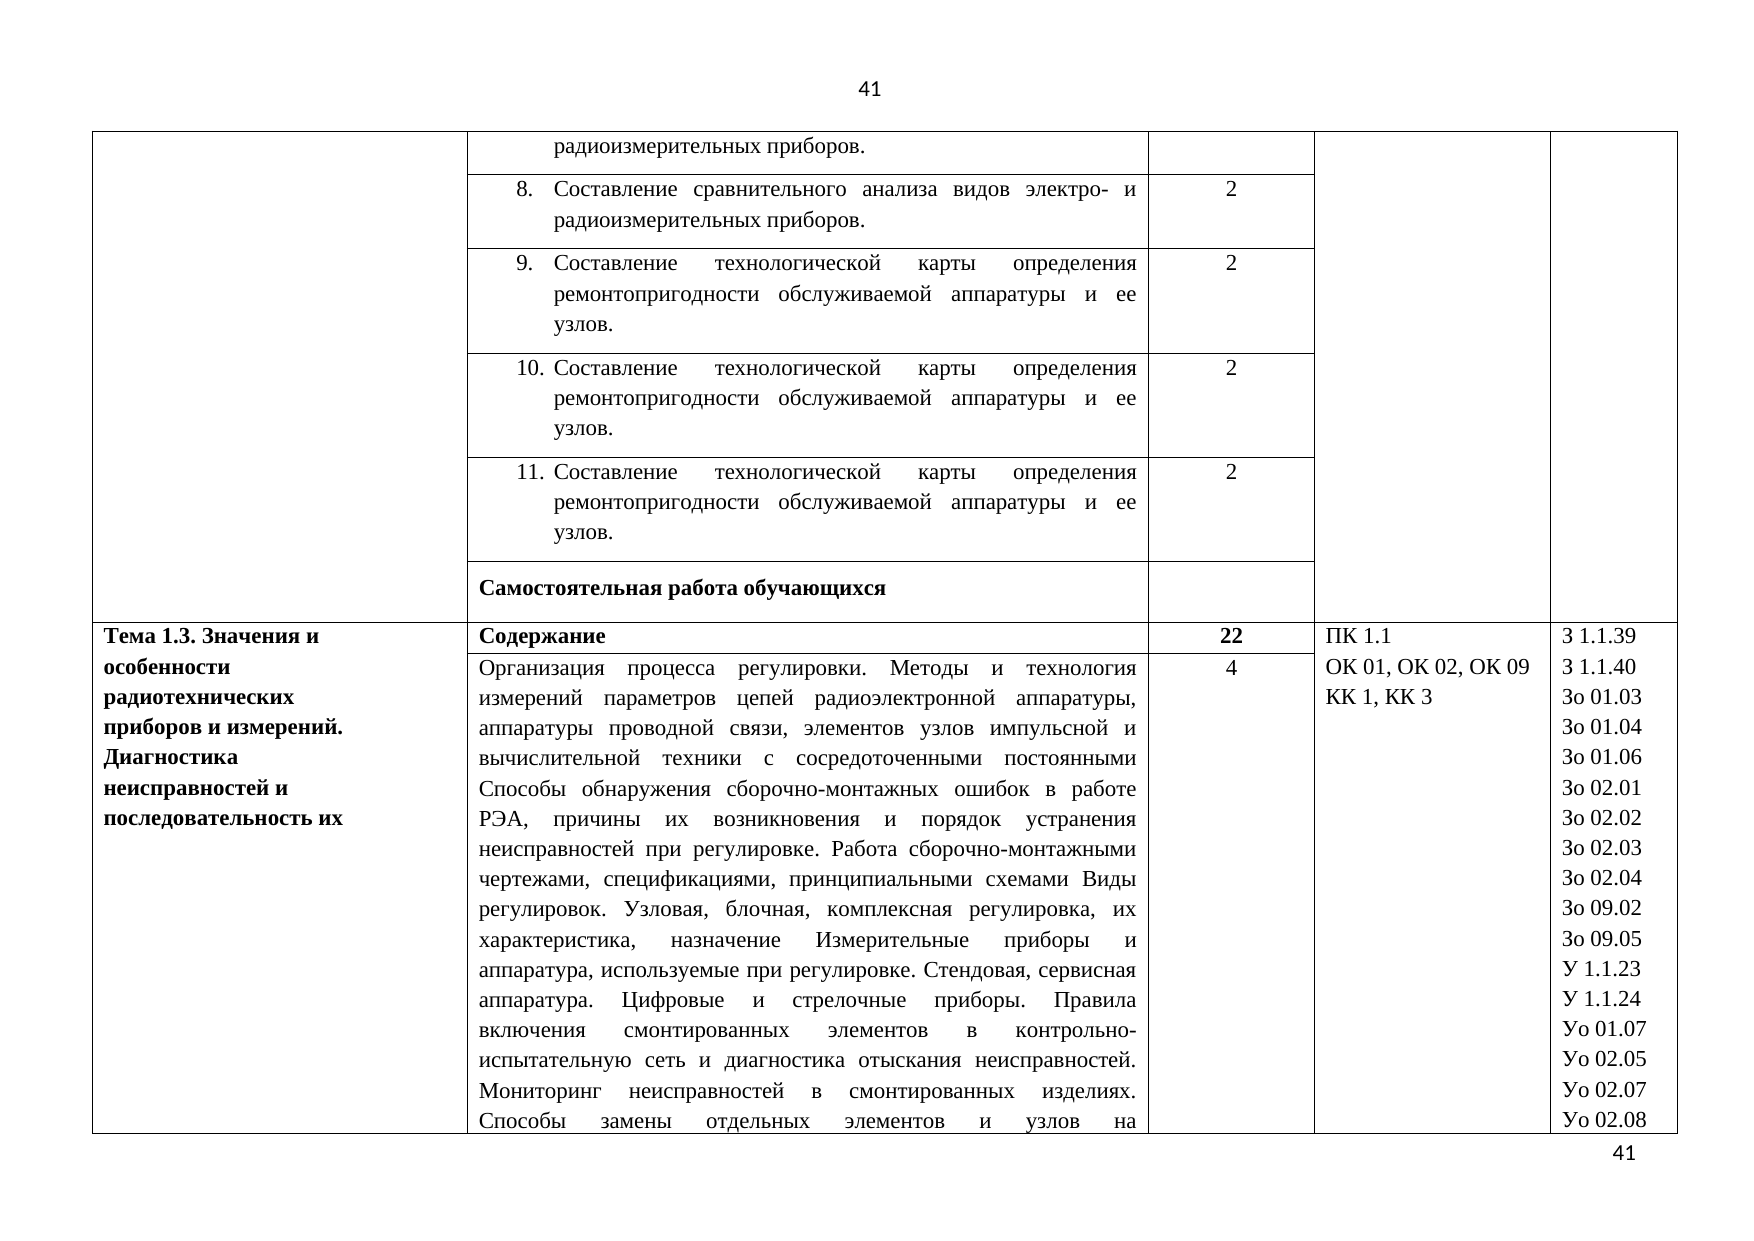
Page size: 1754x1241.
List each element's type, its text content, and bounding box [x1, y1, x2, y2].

table_cell ПК 1.1 ОК 01, ОК 02, ОК 09 КК 1, КК 3 [1315, 623, 1550, 1133]
table_cell 2 [1149, 175, 1314, 248]
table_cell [468, 175, 1148, 248]
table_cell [468, 132, 1148, 174]
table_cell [468, 654, 1148, 1133]
table_cell Тема 1.3. Значения и особенности радиотехнических приборов и измерений. Диагностика неисправностей и последовательность их [93, 623, 467, 1133]
table_cell [1149, 562, 1314, 622]
table_cell 2 [1149, 132, 1314, 174]
table_cell З 1.1.39 З 1.1.40 Зо 01.03 Зо 01.04 Зо 01.06 Зо 02.01 Зо 02.02 Зо 02.03 Зо 02.04 Зо 09.02 Зо 09.05 У 1.1.23 У 1.1.24 Уо 01.07 Уо 02.05 Уо 02.07 Уо 02.08 Уо 09.02 Уо 09.04 Уо 09.05 [1551, 623, 1677, 1133]
table_cell 2 [1149, 458, 1314, 561]
table_cell 4 [1149, 654, 1314, 1133]
table_cell 2 [1149, 249, 1314, 352]
table_cell Составление технологической карты определения ремонтопригодности обслуживаемой аппаратуры и ее узлов. [468, 354, 1148, 457]
table_cell Составление технологической карты определения ремонтопригодности обслуживаемой аппаратуры и ее узлов. [468, 249, 1148, 352]
table_cell Составление технологической карты определения ремонтопригодности обслуживаемой аппаратуры и ее узлов. [468, 458, 1148, 561]
table_cell 22 [1149, 623, 1314, 653]
table_cell 2 [1149, 354, 1314, 457]
table_cell Содержание [468, 623, 1148, 653]
table_cell Самостоятельная работа обучающихся [468, 562, 1148, 622]
